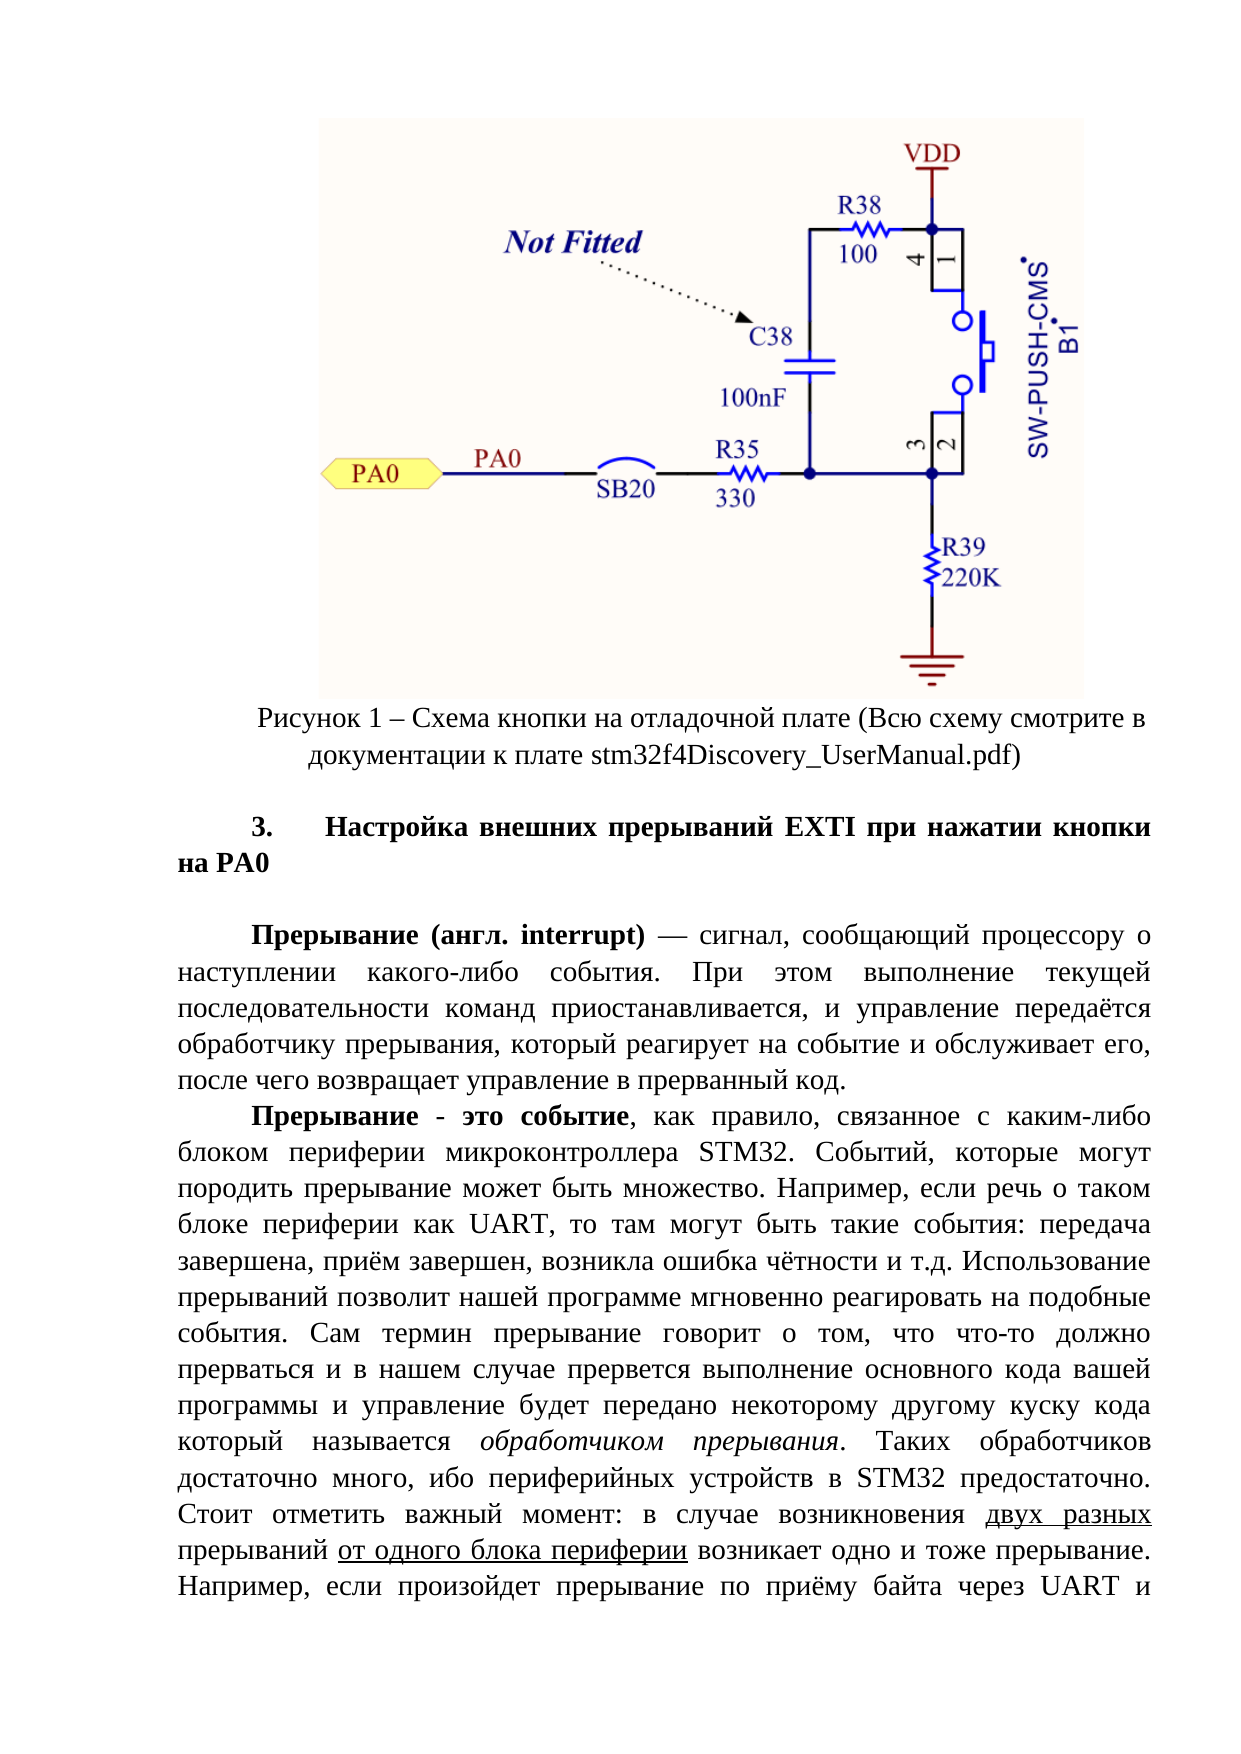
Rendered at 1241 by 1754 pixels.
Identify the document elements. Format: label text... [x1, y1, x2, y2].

text Прерывание (англ. interrupt) — сигнал, сообщающий процессору о наступлении какого-либо события. При этом выполнение текущей последовательности команд приостанавливается, и управление передаётся обработчику прерывания, который реагирует на событие и обслуживает его, после чего возвращает управление в прерванный код. [177, 917, 1152, 1096]
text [177, 1098, 1152, 1602]
list Настройка внешних прерываний EXTI при нажатии кнопки на PA0 [177, 809, 1152, 879]
list Рисунок 1 – Схема кнопки на отладочной плате (Всю схему смотрите в документации к плате stm32f4Discovery_UserManual.pdf) [177, 701, 1152, 770]
picture [318, 118, 1085, 699]
